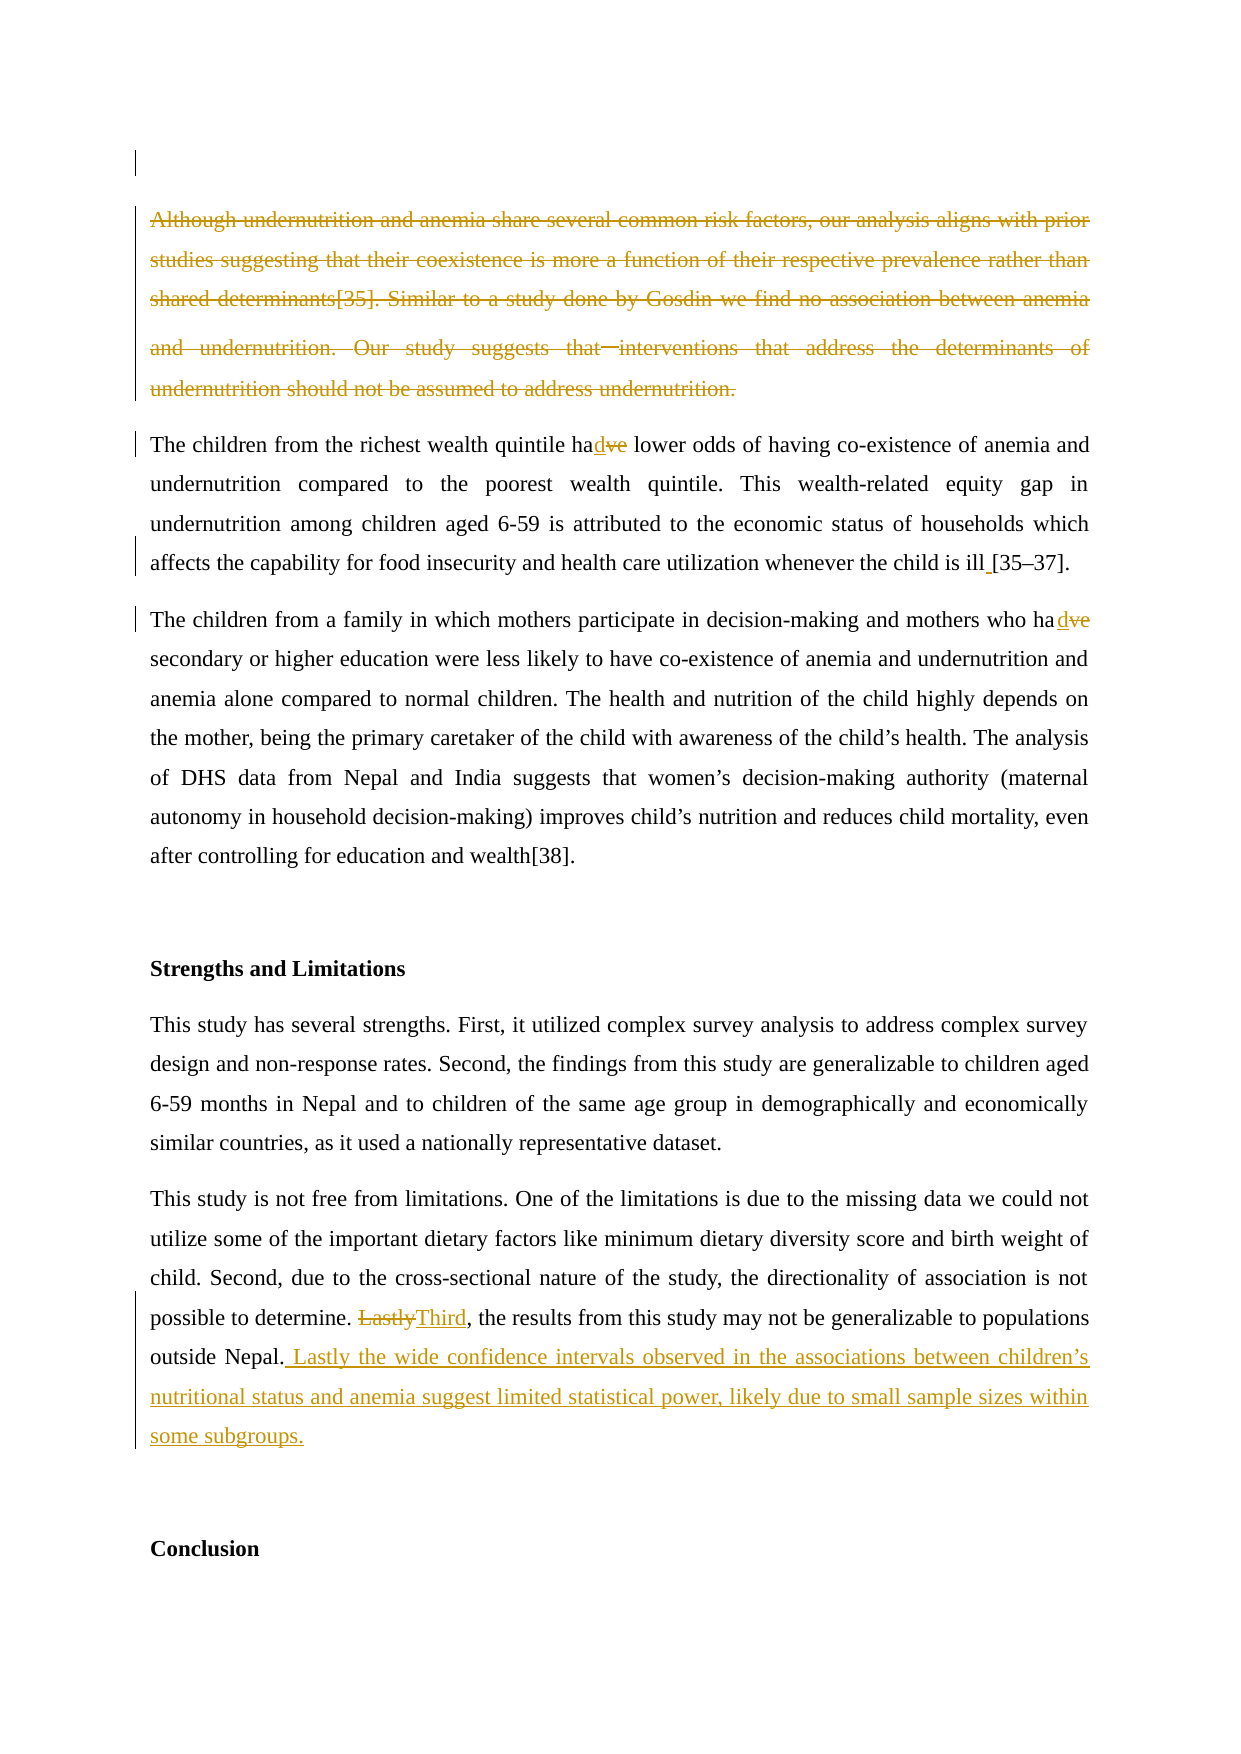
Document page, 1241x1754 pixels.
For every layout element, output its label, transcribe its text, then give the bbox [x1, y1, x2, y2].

text This study is not free from limitations. One of the limitations is due to the missing data we could not utilize some of the important dietary factors like minimum dietary diversity score and birth weight of child. Second, due to the cross-sectional nature of the study, the directionality of association is not possible to determine. , the results from this study may not be generalizable to populations outside Nepal. [150, 1186, 1090, 1449]
text The children from a family in which mothers participate in decision-making and mothers who ha secondary or higher education were less likely to have co-existence of anemia and undernutrition and anemia alone compared to normal children. The health and nutrition of the child highly depends on the mother, being the primary caretaker of the child with awareness of the child’s health. The analysis of DHS data from Nepal and India suggests that women’s decision-making authority (maternal autonomy in household decision-making) improves child’s nutrition and reduces child mortality, even after controlling for education and wealth[38]. [150, 606, 1090, 869]
text Conclusion [150, 1535, 1090, 1561]
text Strengths and Limitations [150, 955, 1090, 981]
text This study has several strengths. First, it utilized complex survey analysis to address complex survey design and non-response rates. Second, the findings from this study are generalizable to children aged 6-59 months in Nepal and to children of the same age group in demographically and economically similar countries, as it used a nationally representative dataset. [150, 1011, 1090, 1156]
text The children from the richest wealth quintile ha lower odds of having co-existence of anemia and undernutrition compared to the poorest wealth quintile. This wealth-related equity gap in undernutrition among children aged 6-59 is attributed to the economic status of households which affects the capability for food insecurity and health care utilization whenever the child is ill[35–37]. [150, 431, 1090, 576]
